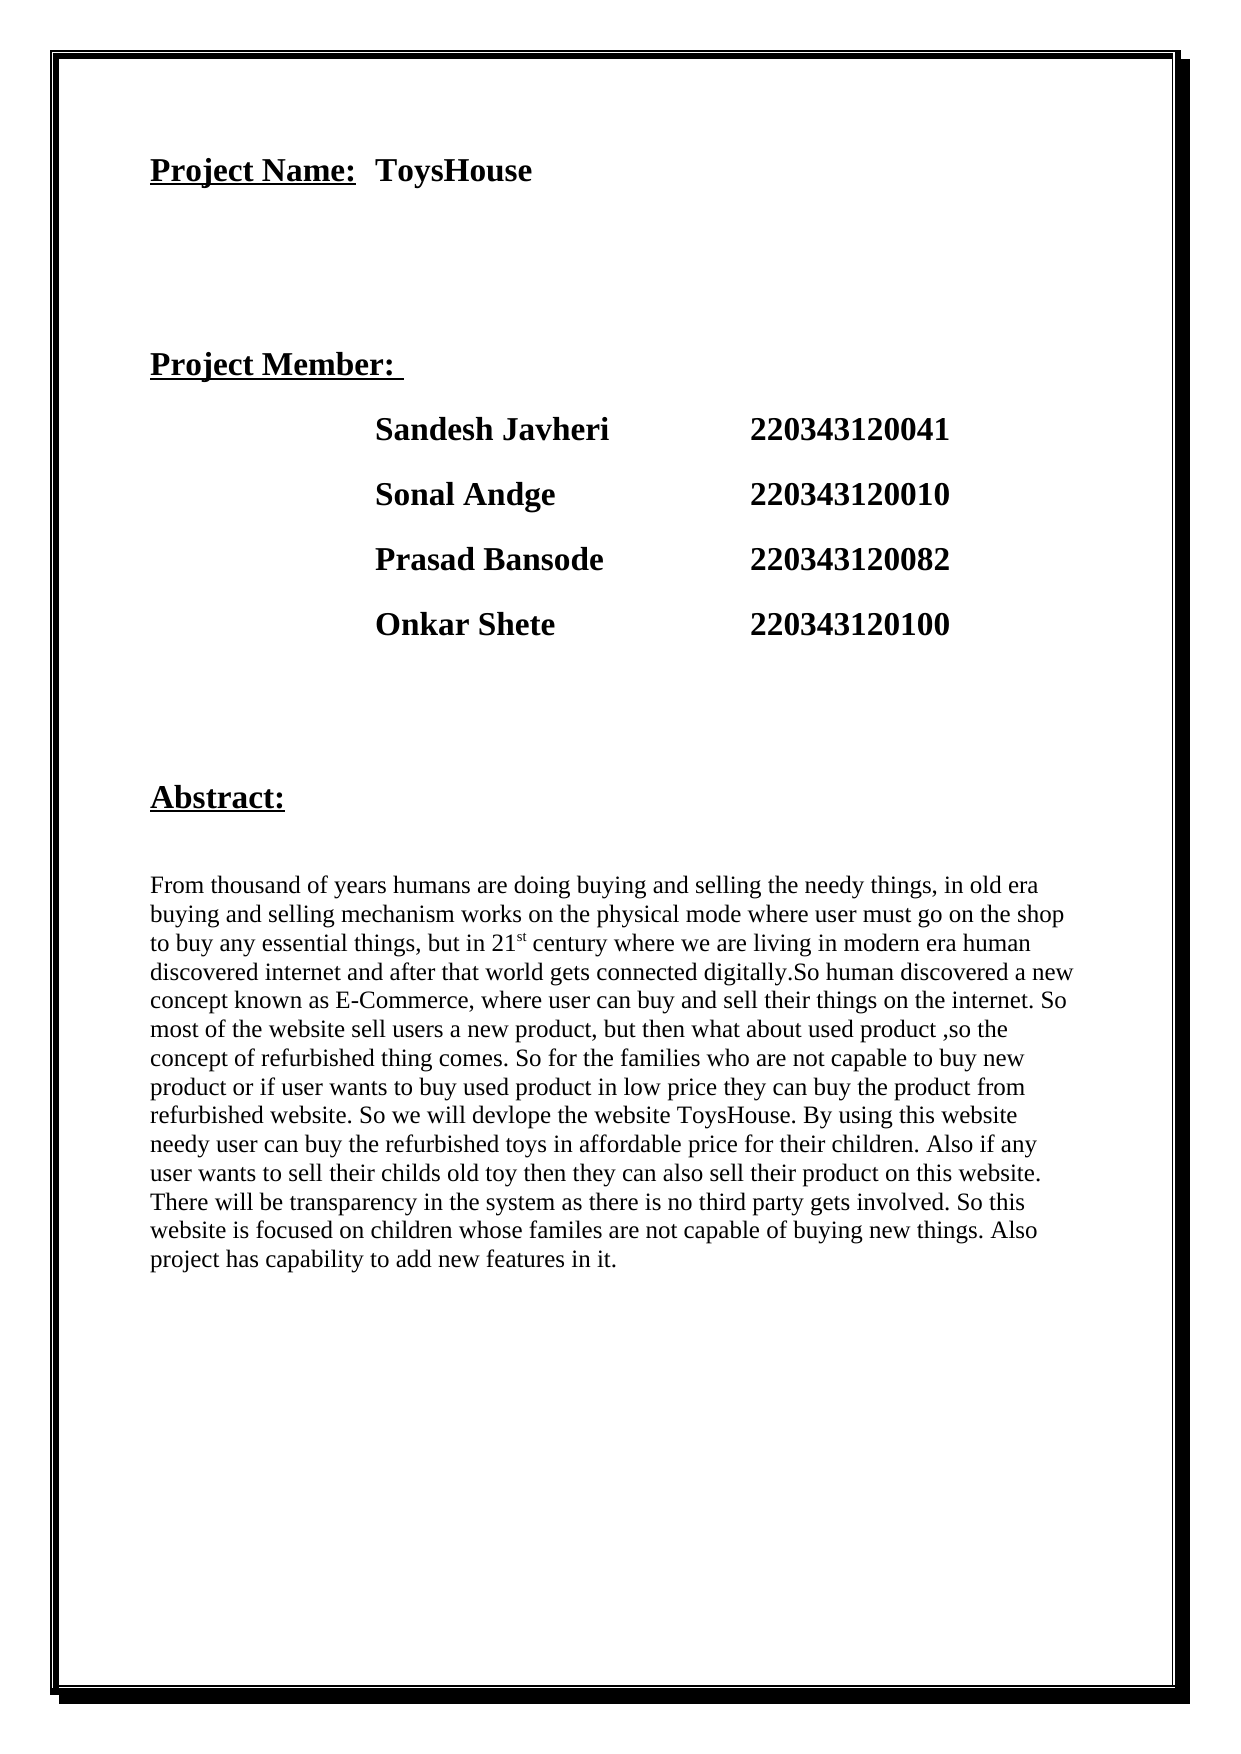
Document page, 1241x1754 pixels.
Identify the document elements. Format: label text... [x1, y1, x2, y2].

text From thousand of years humans are doing buying and selling the needy things, in old era buying and selling mechanism works on the physical mode where user must go on the shop to buy any essential things, but in 21st century where we are living in modern era human discovered internet and after that world gets connected digitally.So human discovered a new concept known as E-Commerce, where user can buy and sell their things on the internet. So most of the website sell users a new product, but then what about used product ,so the concept of refurbished thing comes. So for the families who are not capable to buy new product or if user wants to buy used product in low price they can buy the product from refurbished website. So we will devlope the website ToysHouse. By using this website needy user can buy the refurbished toys in affordable price for their children. Also if any user wants to sell their childs old toy then they can also sell their product on this website. There will be transparency in the system as there is no third party gets involved. So this website is focused on children whose familes are not capable of buying new things. Also project has capability to add new features in it. [150, 842, 1081, 1273]
text Sonal Andge 220343120010 [150, 474, 1081, 513]
text Project Name: ToysHouse [150, 150, 1081, 188]
text Abstract: [150, 777, 1081, 815]
text Project Member: [150, 345, 1081, 383]
text Sandesh Javheri 220343120041 [150, 409, 1081, 448]
text Onkar Shete 220343120100 [150, 604, 1081, 643]
text Prasad Bansode 220343120082 [150, 539, 1081, 578]
